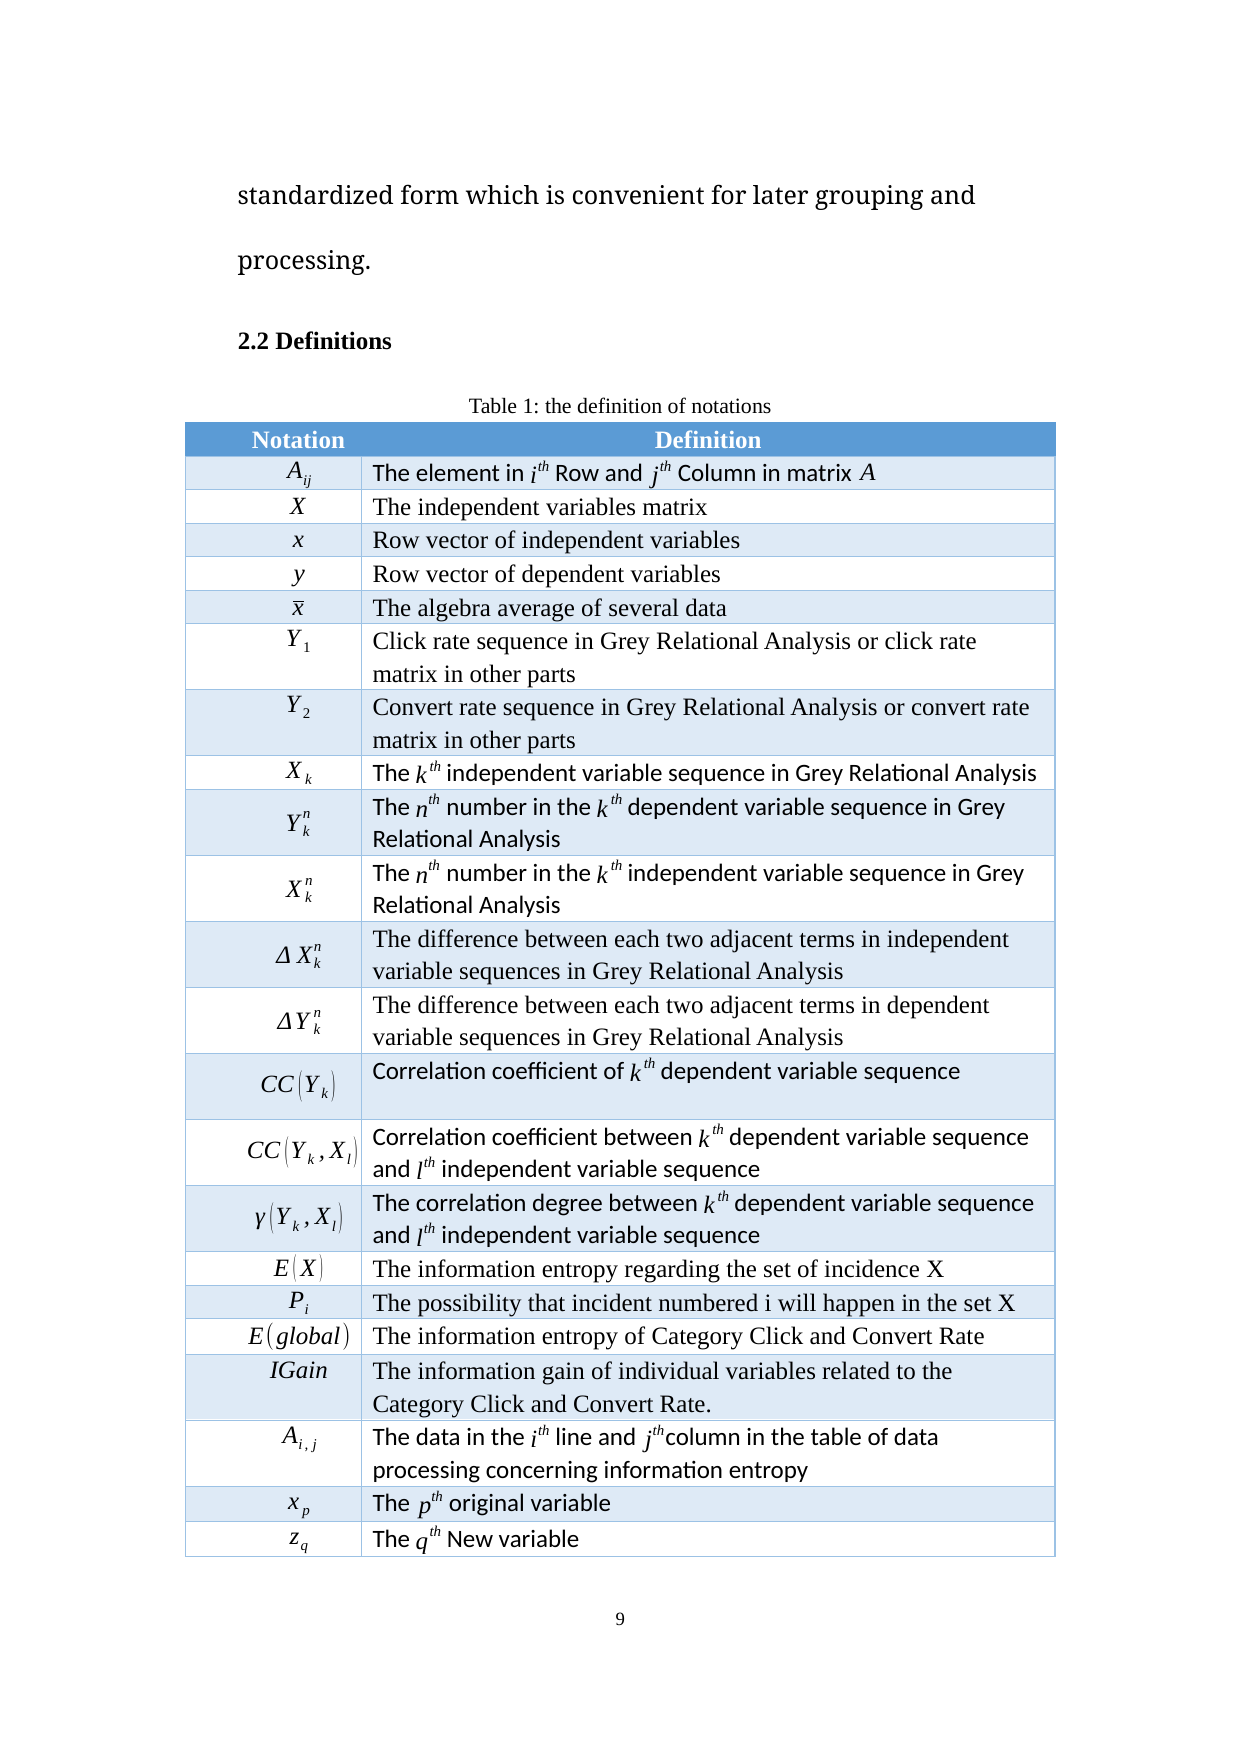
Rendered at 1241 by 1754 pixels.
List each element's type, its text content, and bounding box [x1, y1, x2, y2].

table_cell [186, 1487, 361, 1521]
table_cell [186, 1421, 361, 1486]
list Definitions [238, 324, 1053, 357]
table_cell The information entropy regarding the set of incidence X [362, 1252, 1054, 1285]
table_cell The element in Row and Column in matrix [362, 457, 1054, 489]
table_cell [186, 490, 361, 523]
table_cell [186, 856, 361, 921]
table_cell The data in the line and column in the table of data processing concerning information entropy [362, 1421, 1054, 1486]
table_cell [186, 457, 361, 489]
table_cell Convert rate sequence in Grey Relational Analysis or convert rate matrix in other parts [362, 690, 1054, 755]
text Table 1: the definition of notations [187, 389, 1053, 422]
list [187, 162, 1053, 292]
table_cell [186, 557, 361, 590]
table_cell The original variable [362, 1487, 1054, 1521]
table_cell The New variable [362, 1522, 1054, 1556]
table_cell [186, 790, 361, 855]
table_cell [186, 1054, 361, 1119]
table_cell Row vector of independent variables [362, 524, 1054, 556]
table_cell The difference between each two adjacent terms in dependent variable sequences in Grey Relational Analysis [362, 988, 1054, 1053]
table_cell The number in the independent variable sequence in Grey Relational Analysis [362, 856, 1054, 921]
table_cell The independent variables matrix [362, 490, 1054, 523]
table_cell Click rate sequence in Grey Relational Analysis or click rate matrix in other parts [362, 624, 1054, 689]
table_cell [186, 756, 361, 789]
table_cell [186, 1355, 361, 1419]
table_cell The difference between each two adjacent terms in independent variable sequences in Grey Relational Analysis [362, 922, 1054, 987]
table_cell [186, 988, 361, 1053]
table_cell The algebra average of several data [362, 591, 1054, 623]
table_cell [186, 1252, 361, 1285]
table_header Notation [186, 423, 361, 456]
table_cell The number in the dependent variable sequence in Grey Relational Analysis [362, 790, 1054, 855]
table_cell Row vector of dependent variables [362, 557, 1054, 590]
table_cell [186, 1319, 361, 1353]
table_cell The information entropy of Category Click and Convert Rate [362, 1319, 1054, 1353]
table_cell [186, 524, 361, 556]
table_cell Correlation coefficient of dependent variable sequence [362, 1054, 1054, 1119]
table_cell The independent variable sequence in Grey Relational Analysis [362, 756, 1054, 789]
table_cell [186, 624, 361, 689]
table_cell The possibility that incident numbered i will happen in the set X [362, 1286, 1054, 1318]
table_cell [186, 1286, 361, 1318]
table_cell The information gain of individual variables related to the Category Click and Convert Rate. [362, 1355, 1054, 1419]
table_cell [186, 1522, 361, 1556]
table_cell Correlation coefficient between dependent variable sequence and independent variable sequence [362, 1120, 1054, 1185]
table_cell [186, 1186, 361, 1251]
table_cell The correlation degree between dependent variable sequence and independent variable sequence [362, 1186, 1054, 1251]
table_header Definition [362, 423, 1054, 456]
table_cell [186, 690, 361, 755]
table_cell [186, 591, 361, 623]
table_cell [186, 922, 361, 987]
table_cell [186, 1120, 361, 1185]
